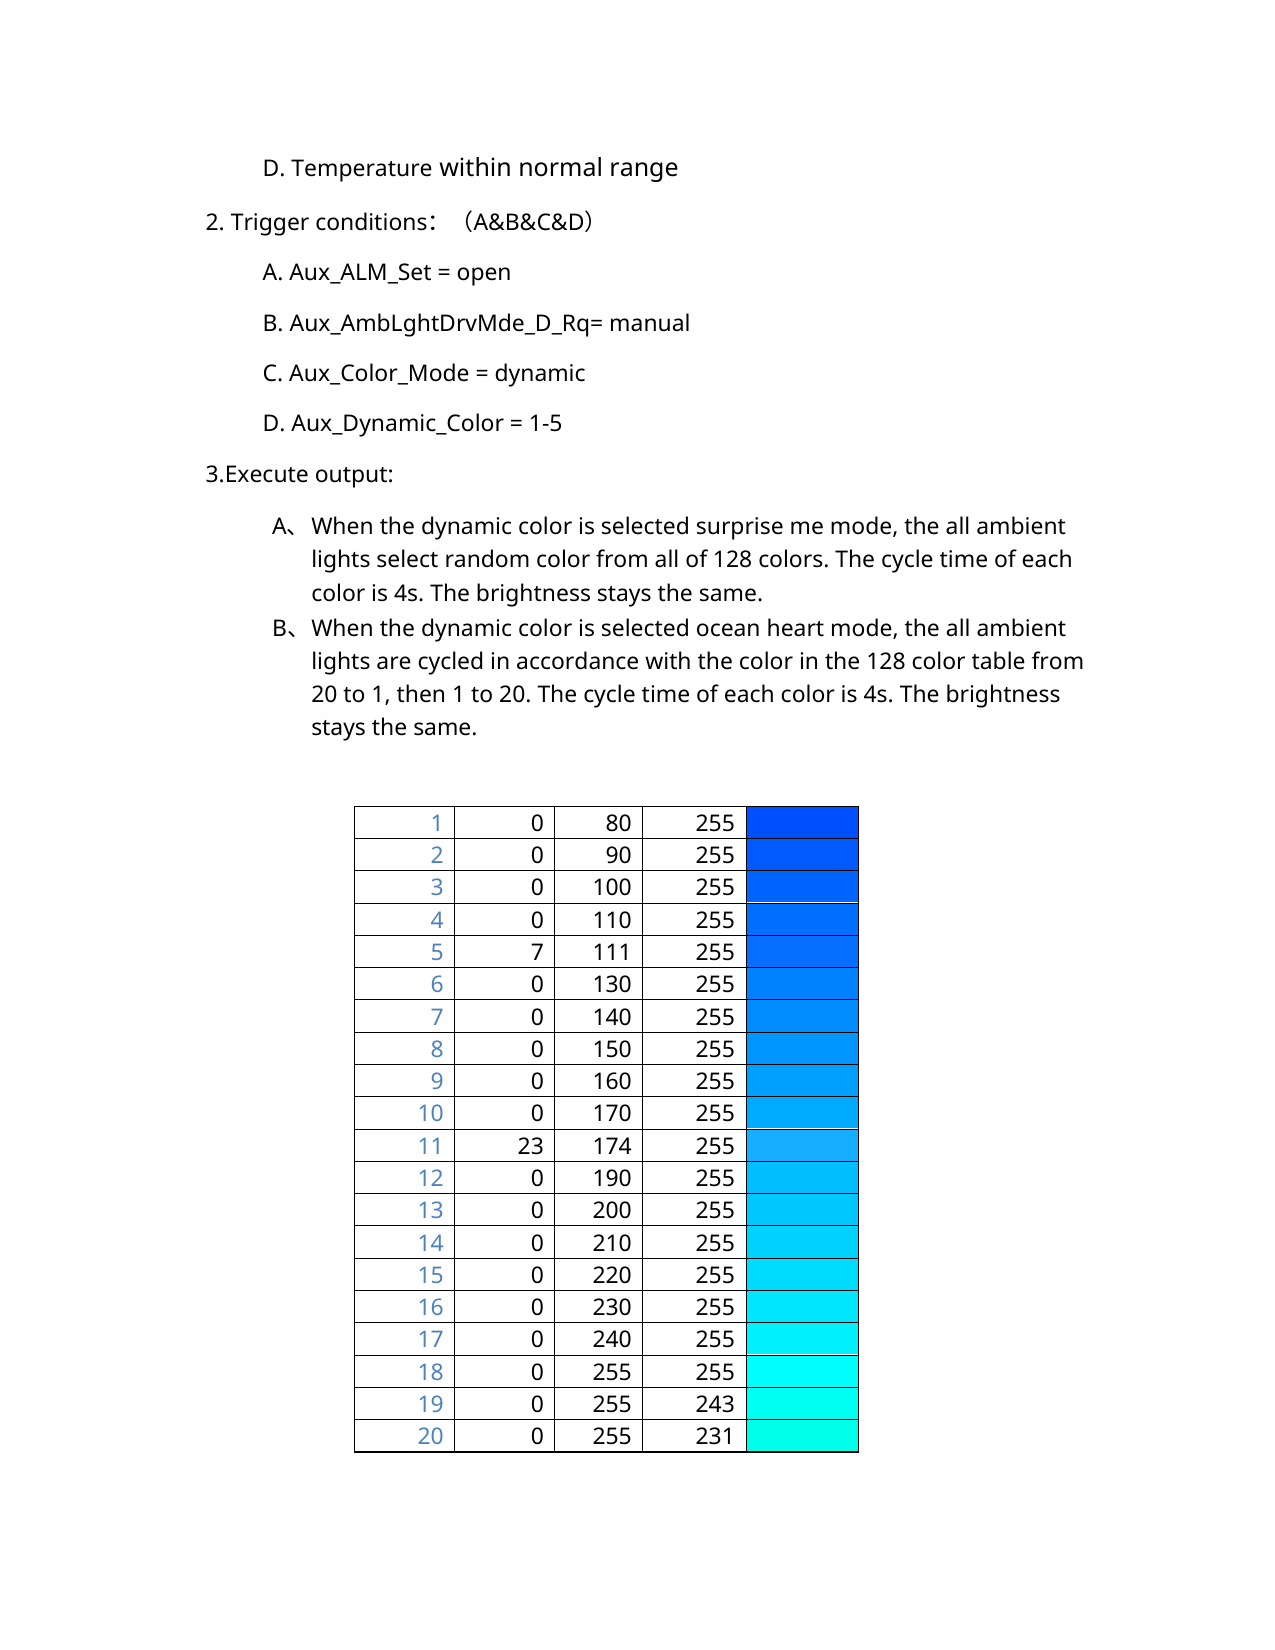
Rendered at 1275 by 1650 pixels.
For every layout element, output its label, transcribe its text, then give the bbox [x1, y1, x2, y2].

table_cell 11 [355, 1130, 454, 1161]
table_cell 17 [355, 1323, 454, 1354]
text 2. Trigger conditions：（A&B&C&D） [187, 203, 1087, 237]
list When the dynamic color is selected ocean heart mode, the all ambient lights are cycled in accordance with the color in the 128 color table from 20 to 1, then 1 to 20. The cycle time of each color is 4s. The brightness stays the same. [272, 609, 1087, 742]
table_cell 0 [455, 1291, 554, 1322]
table_cell 8 [355, 1033, 454, 1064]
table_cell 0 [455, 1388, 554, 1419]
table_cell [747, 1291, 858, 1322]
table_cell 190 [555, 1162, 642, 1193]
table_cell 255 [643, 1259, 746, 1290]
table_cell 255 [643, 839, 746, 870]
table_cell 0 [455, 1033, 554, 1064]
table_cell 5 [355, 936, 454, 967]
table_header 0 [455, 807, 554, 838]
table_cell 255 [643, 1226, 746, 1258]
table_cell 0 [455, 968, 554, 999]
text 3.Execute output: [187, 458, 1087, 489]
list When the dynamic color is selected surprise me mode, the all ambient lights select random color from all of 128 colors. The cycle time of each color is 4s. The brightness stays the same. [272, 508, 1087, 608]
table_cell 0 [455, 1323, 554, 1354]
table_cell 0 [455, 1194, 554, 1225]
table_cell [747, 936, 858, 967]
table_header [747, 807, 858, 838]
table_cell [747, 871, 858, 902]
table_cell [747, 1130, 858, 1161]
table_cell 255 [643, 968, 746, 999]
table_cell 0 [455, 871, 554, 902]
table_cell 20 [355, 1420, 454, 1451]
table_cell [747, 1065, 858, 1096]
table_cell 255 [643, 1033, 746, 1064]
table_cell 0 [455, 1000, 554, 1032]
table_cell 210 [555, 1226, 642, 1258]
table_cell 130 [555, 968, 642, 999]
table_cell [747, 1000, 858, 1032]
table_cell 18 [355, 1356, 454, 1387]
text D. Temperature within normal range [262, 150, 1087, 184]
table_cell 23 [455, 1130, 554, 1161]
table_cell 150 [555, 1033, 642, 1064]
table_cell 0 [455, 839, 554, 870]
table_cell [747, 904, 858, 935]
table_cell 255 [643, 1000, 746, 1032]
table_cell [747, 1033, 858, 1064]
table_cell 19 [355, 1388, 454, 1419]
table_cell 16 [355, 1291, 454, 1322]
table_cell 4 [355, 904, 454, 935]
table_cell 230 [555, 1291, 642, 1322]
text D. Aux_Dynamic_Color = 1-5 [262, 407, 1087, 438]
table_header 1 [355, 807, 454, 838]
table_cell 0 [455, 904, 554, 935]
text B. Aux_AmbLghtDrvMde_D_Rq= manual [262, 306, 1087, 338]
table_cell 255 [555, 1420, 642, 1451]
table_cell [747, 1420, 858, 1451]
table_cell [747, 1226, 858, 1258]
table_cell 15 [355, 1259, 454, 1290]
table_cell 0 [455, 1097, 554, 1128]
table_cell 3 [355, 871, 454, 902]
table_cell [747, 1162, 858, 1193]
table_cell 255 [643, 1130, 746, 1161]
table_cell 140 [555, 1000, 642, 1032]
table_cell 0 [455, 1259, 554, 1290]
table_cell [747, 1323, 858, 1354]
table_cell 255 [643, 1323, 746, 1354]
table_cell 170 [555, 1097, 642, 1128]
table_cell 0 [455, 1162, 554, 1193]
table_cell [747, 1097, 858, 1128]
table_cell [747, 839, 858, 870]
table_cell 200 [555, 1194, 642, 1225]
table_cell 100 [555, 871, 642, 902]
table_cell 240 [555, 1323, 642, 1354]
table_cell 10 [355, 1097, 454, 1128]
table_cell 255 [555, 1388, 642, 1419]
table_cell 255 [643, 936, 746, 967]
table_cell 255 [643, 1356, 746, 1387]
table_cell [747, 1194, 858, 1225]
table_cell 7 [455, 936, 554, 967]
table_cell 255 [643, 1194, 746, 1225]
table_cell [747, 1388, 858, 1419]
table_cell 255 [643, 904, 746, 935]
table_header 255 [643, 807, 746, 838]
table_cell 9 [355, 1065, 454, 1096]
table_cell 6 [355, 968, 454, 999]
table_cell 13 [355, 1194, 454, 1225]
table_cell 0 [455, 1226, 554, 1258]
table_cell [747, 968, 858, 999]
table_cell [747, 1259, 858, 1290]
table_cell 220 [555, 1259, 642, 1290]
table_cell 0 [455, 1356, 554, 1387]
table_cell 255 [643, 871, 746, 902]
table_cell 255 [555, 1356, 642, 1387]
table_cell 0 [455, 1065, 554, 1096]
table_cell 111 [555, 936, 642, 967]
table_cell 90 [555, 839, 642, 870]
table_cell 0 [455, 1420, 554, 1451]
table_cell 174 [555, 1130, 642, 1161]
table_cell 243 [643, 1388, 746, 1419]
table_cell 160 [555, 1065, 642, 1096]
table_cell 14 [355, 1226, 454, 1258]
table_cell 7 [355, 1000, 454, 1032]
table_cell [747, 1356, 858, 1387]
table_cell 255 [643, 1162, 746, 1193]
table_cell 110 [555, 904, 642, 935]
table_cell 255 [643, 1065, 746, 1096]
table_cell 231 [643, 1420, 746, 1451]
table_cell 255 [643, 1291, 746, 1322]
table_header 80 [555, 807, 642, 838]
table_cell 2 [355, 839, 454, 870]
text C. Aux_Color_Mode = dynamic [262, 357, 1087, 388]
table_cell 12 [355, 1162, 454, 1193]
text A. Aux_ALM_Set = open [262, 256, 1087, 287]
table_cell 255 [643, 1097, 746, 1128]
